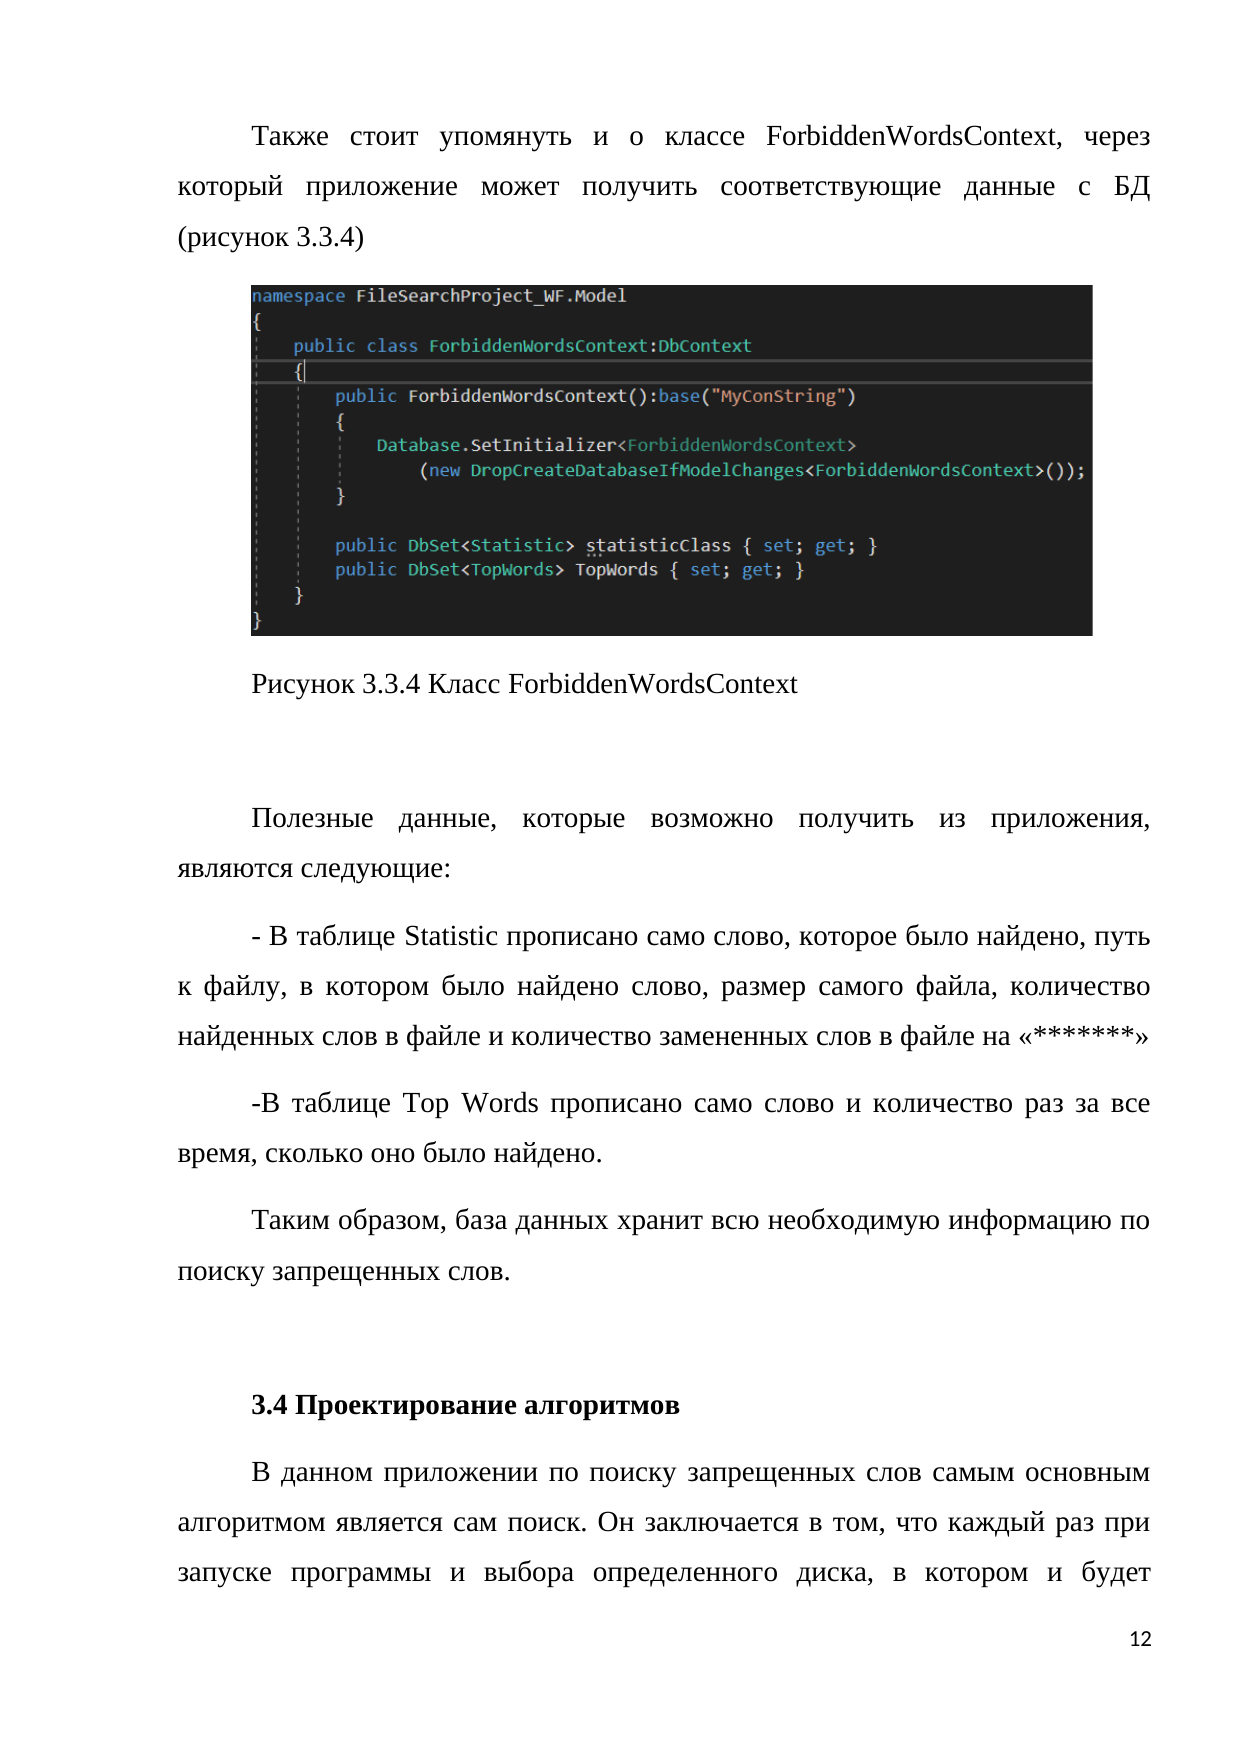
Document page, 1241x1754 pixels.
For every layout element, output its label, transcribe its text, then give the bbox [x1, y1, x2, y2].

text 3.4 Проектирование алгоритмов [177, 1387, 1152, 1420]
text Таким образом, база данных хранит всю необходимую информацию по поиску запрещенных слов. [177, 1202, 1152, 1286]
text - В таблице Statistic прописано само слово, которое было найдено, путь к файлу, в котором было найдено слово, размер самого файла, количество найденных слов в файле и количество замененных слов в файле на «*******» [177, 918, 1152, 1052]
text Полезные данные, которые возможно получить из приложения, являются следующие: [177, 800, 1152, 884]
text -В таблице Top Words прописано само слово и количество раз за все время, сколько оно было найдено. [177, 1085, 1152, 1169]
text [177, 1454, 1152, 1588]
text Также стоит упомянуть и о классе ForbiddenWordsContext, через который приложение может получить соответствующие данные с БД (рисунок 3.3.4) [177, 118, 1152, 252]
text Рисунок 3.3.4 Класс ForbiddenWordsContext [177, 666, 1152, 700]
picture [251, 285, 1093, 636]
